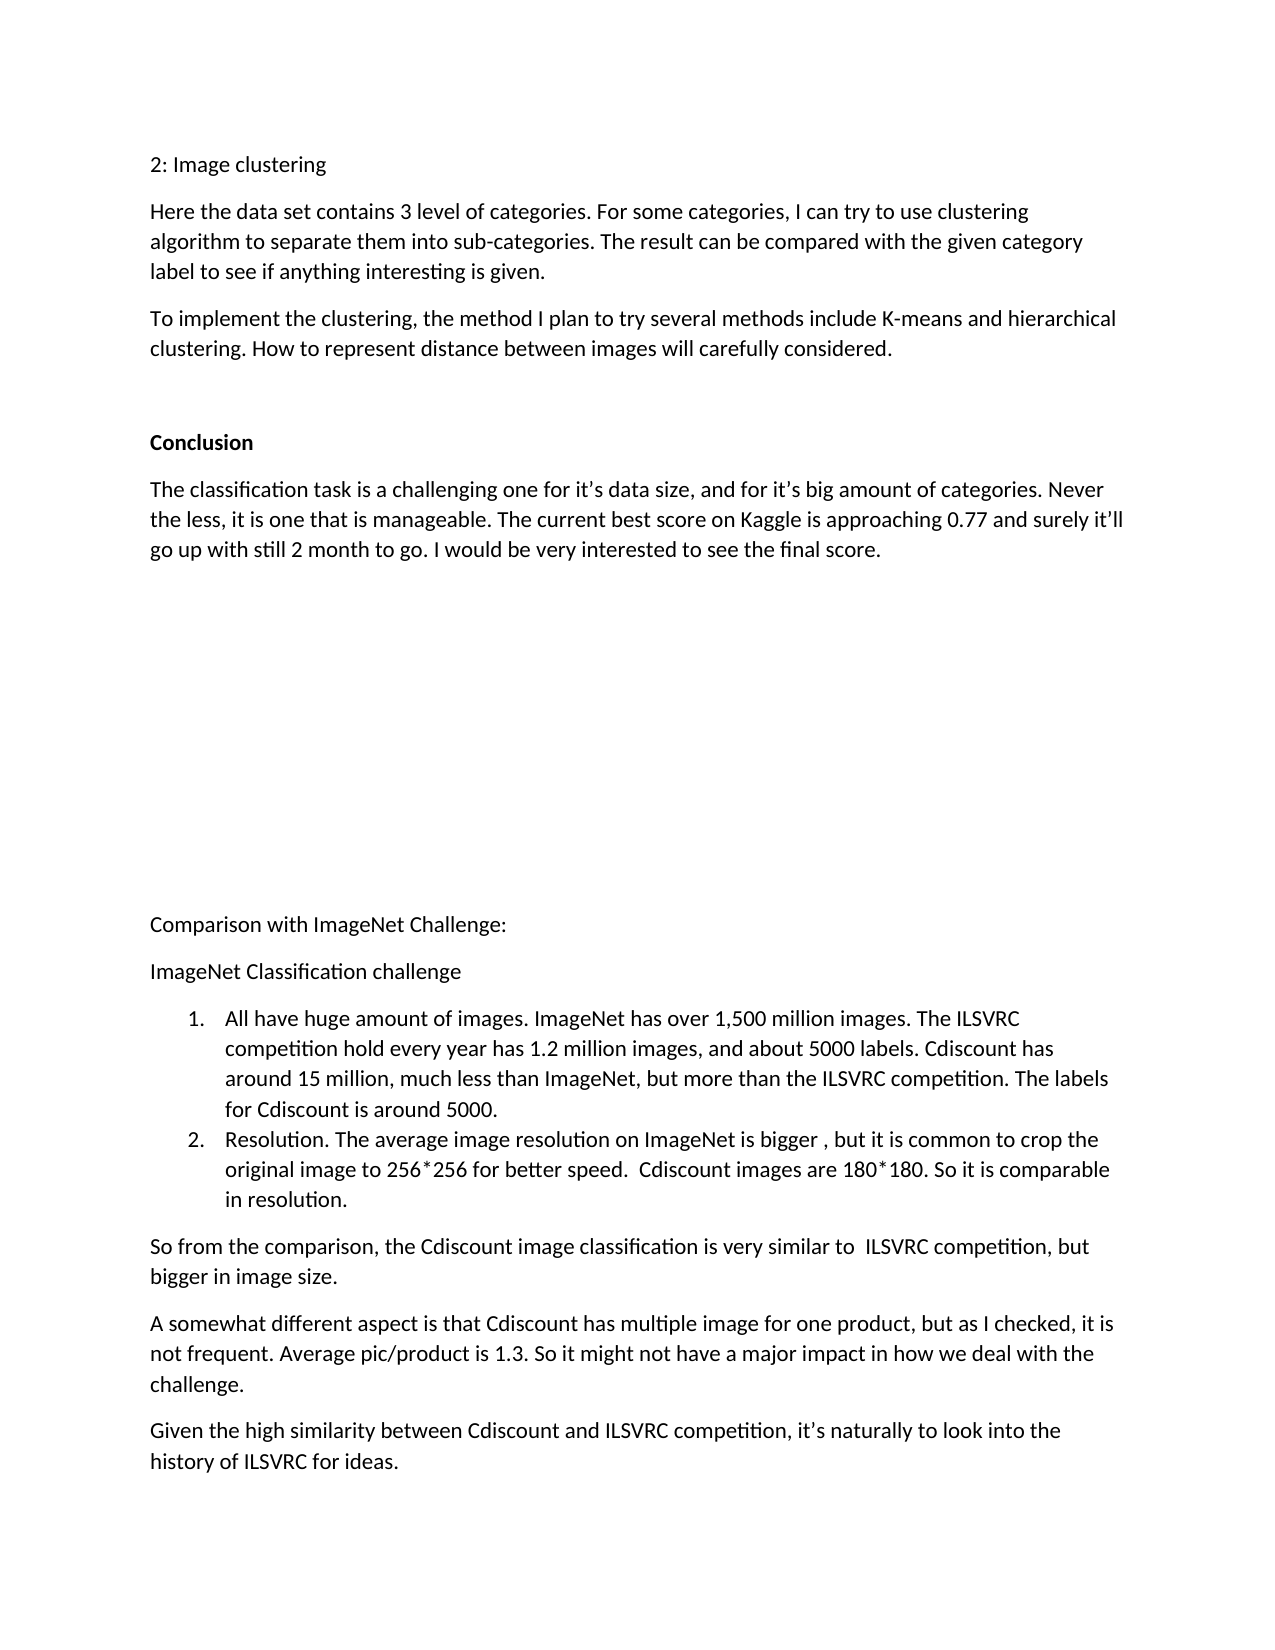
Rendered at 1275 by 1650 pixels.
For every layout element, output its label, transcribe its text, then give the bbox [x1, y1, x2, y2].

list All have huge amount of images. ImageNet has over 1,500 million images. The ILSVRC competition hold every year has 1.2 million images, and about 5000 labels. Cdiscount has around 15 million, much less than ImageNet, but more than the ILSVRC competition. The labels for Cdiscount is around 5000. [187, 1004, 1125, 1123]
text Conclusion [150, 428, 1125, 456]
text The classification task is a challenging one for it’s data size, and for it’s big amount of categories. Never the less, it is one that is manageable. The current best score on Kaggle is approaching 0.77 and surely it’ll go up with still 2 month to go. I would be very interested to see the final score. [150, 475, 1125, 563]
text ImageNet Classification challenge [150, 957, 1125, 985]
list Resolution. The average image resolution on ImageNet is bigger , but it is common to crop the original image to 256*256 for better speed. Cdiscount images are 180*180. So it is comparable in resolution. [187, 1125, 1125, 1213]
text A somewhat different aspect is that Cdiscount has multiple image for one product, but as I checked, it is not frequent. Average pic/product is 1.3. So it might not have a major impact in how we deal with the challenge. [150, 1309, 1125, 1398]
text 2: Image clustering [150, 150, 1125, 178]
text To implement the clustering, the method I plan to try several methods include K-means and hierarchical clustering. How to represent distance between images will carefully considered. [150, 304, 1125, 362]
text Here the data set contains 3 level of categories. For some categories, I can try to use clustering algorithm to separate them into sub-categories. The result can be compared with the given category label to see if anything interesting is given. [150, 197, 1125, 285]
text So from the comparison, the Cdiscount image classification is very similar to ILSVRC competition, but bigger in image size. [150, 1232, 1125, 1291]
text Comparison with ImageNet Challenge: [150, 910, 1125, 938]
text Given the high similarity between Cdiscount and ILSVRC competition, it’s naturally to look into the history of ILSVRC for ideas. [150, 1417, 1125, 1475]
